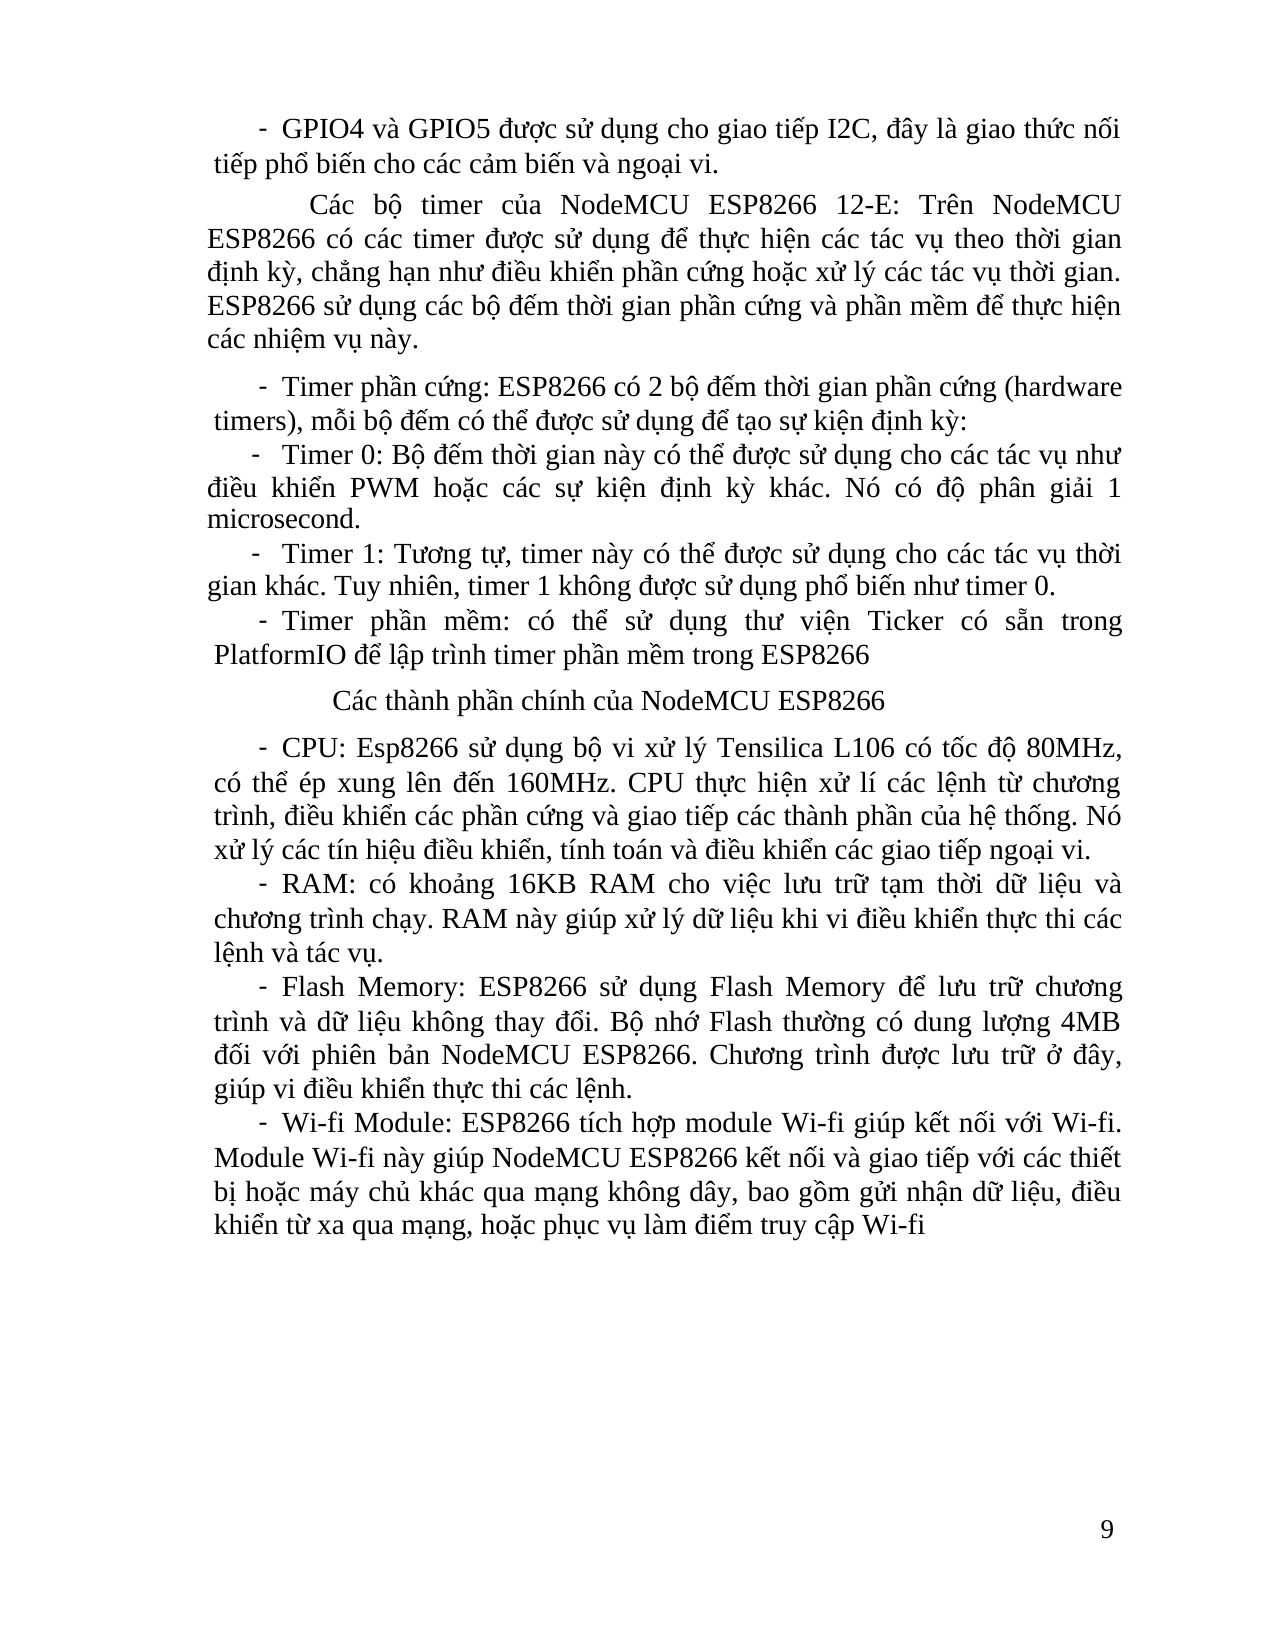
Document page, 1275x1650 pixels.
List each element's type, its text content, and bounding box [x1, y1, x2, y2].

list Timer phần cứng: ESP8266 có 2 bộ đếm thời gian phần cứng (hardware timers), mỗi bộ đếm có thể được sử dụng để tạo sự kiện định kỳ: [214, 368, 1123, 437]
list RAM: có khoảng 16KB RAM cho việc lưu trữ tạm thời dữ liệu và chương trình chạy. RAM này giúp xử lý dữ liệu khi vi điều khiển thực thi các lệnh và tác vụ. [214, 866, 1123, 968]
list Flash Memory: ESP8266 sử dụng Flash Memory để lưu trữ chương trình và dữ liệu không thay đổi. Bộ nhớ Flash thường có dung lượng 4MB đối với phiên bản NodeMCU ESP8266. Chương trình được lưu trữ ở đây, giúp vi điều khiển thực thi các lệnh. [214, 968, 1123, 1104]
text Các thành phần chính của NodeMCU ESP8266 [287, 683, 1216, 717]
list Timer 1: Tương tự, timer này có thể được sử dụng cho các tác vụ thời gian khác. Tuy nhiên, timer 1 không được sử dụng phổ biến như timer 0. [207, 537, 1123, 601]
list GPIO4 và GPIO5 được sử dụng cho giao tiếp I2C, đây là giao thức nối tiếp phổ biến cho các cảm biến và ngoại vi. [214, 110, 1122, 179]
list Timer 0: Bộ đếm thời gian này có thể được sử dụng cho các tác vụ như điều khiển PWM hoặc các sự kiện định kỳ khác. Nó có độ phân giải 1 microsecond. [207, 438, 1123, 535]
text Các bộ timer của NodeMCU ESP8266 12-E: Trên NodeMCU ESP8266 có các timer được sử dụng để thực hiện các tác vụ theo thời gian định kỳ, chẳng hạn như điều khiển phần cứng hoặc xử lý các tác vụ thời gian. ESP8266 sử dụng các bộ đếm thời gian phần cứng và phần mềm để thực hiện các nhiệm vụ này. [207, 187, 1123, 355]
list Wi-fi Module: ESP8266 tích hợp module Wi-fi giúp kết nối với Wi-fi. Module Wi-fi này giúp NodeMCU ESP8266 kết nối và giao tiếp với các thiết bị hoặc máy chủ khác qua mạng không dây, bao gồm gửi nhận dữ liệu, điều khiển từ xa qua mạng, hoặc phục vụ làm điểm truy cập Wi-fi [214, 1104, 1123, 1241]
list Timer phần mềm: có thể sử dụng thư viện Ticker có sẵn trong PlatformIO để lập trình timer phần mềm trong ESP8266 [214, 602, 1123, 671]
list CPU: Esp8266 sử dụng bộ vi xử lý Tensilica L106 có tốc độ 80MHz, có thể ép xung lên đến 160MHz. CPU thực hiện xử lí các lệnh từ chương trình, điều khiển các phần cứng và giao tiếp các thành phần của hệ thống. Nó xử lý các tín hiệu điều khiển, tính toán và điều khiển các giao tiếp ngoại vi. [214, 729, 1123, 866]
